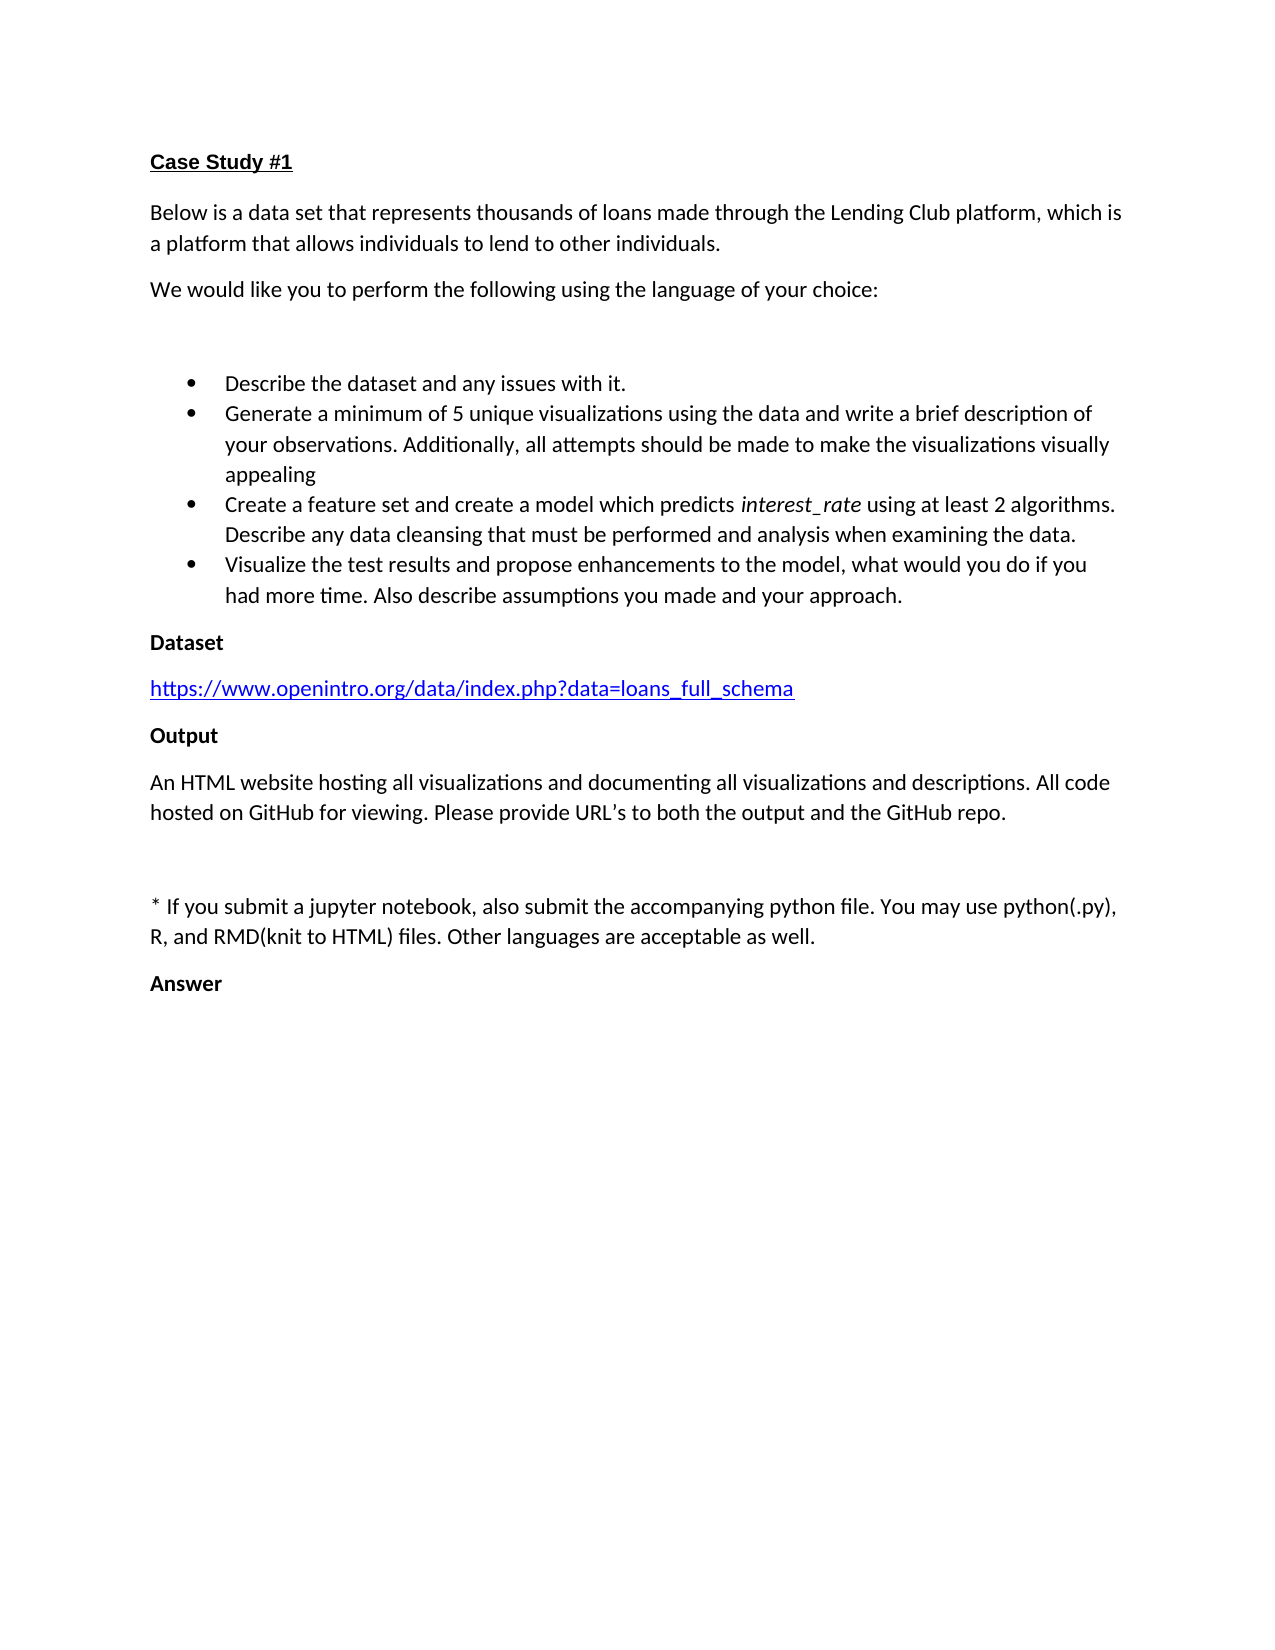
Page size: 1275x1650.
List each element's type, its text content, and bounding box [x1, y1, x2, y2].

text Output [150, 721, 1125, 749]
text An HTML website hosting all visualizations and documenting all visualizations and descriptions. All code hosted on GitHub for viewing. Please provide URL’s to both the output and the GitHub repo. [150, 768, 1125, 826]
text Case Study #1 [150, 150, 1125, 174]
text Below is a data set that represents thousands of loans made through the Lending Club platform, which is a platform that allows individuals to lend to other individuals. [150, 198, 1125, 257]
text https://www.openintro.org/data/index.php?data=loans_full_schema [150, 674, 1125, 702]
text Answer [150, 969, 1125, 997]
text We would like you to perform the following using the language of your choice: [150, 276, 1125, 303]
text Dataset [150, 628, 1125, 656]
list Visualize the test results and propose enhancements to the model, what would you do if you had more time. Also describe assumptions you made and your approach. [187, 551, 1125, 609]
list Describe the dataset and any issues with it. [187, 369, 1125, 397]
list Generate a minimum of 5 unique visualizations using the data and write a brief description of your observations. Additionally, all attempts should be made to make the visualizations visually appealing [187, 399, 1125, 488]
text * If you submit a jupyter notebook, also submit the accompanying python file. You may use python(.py), R, and RMD(knit to HTML) files. Other languages are acceptable as well. [150, 892, 1125, 950]
list Create a feature set and create a model which predicts interest_rate using at least 2 algorithms. Describe any data cleansing that must be performed and analysis when examining the data. [187, 490, 1125, 548]
